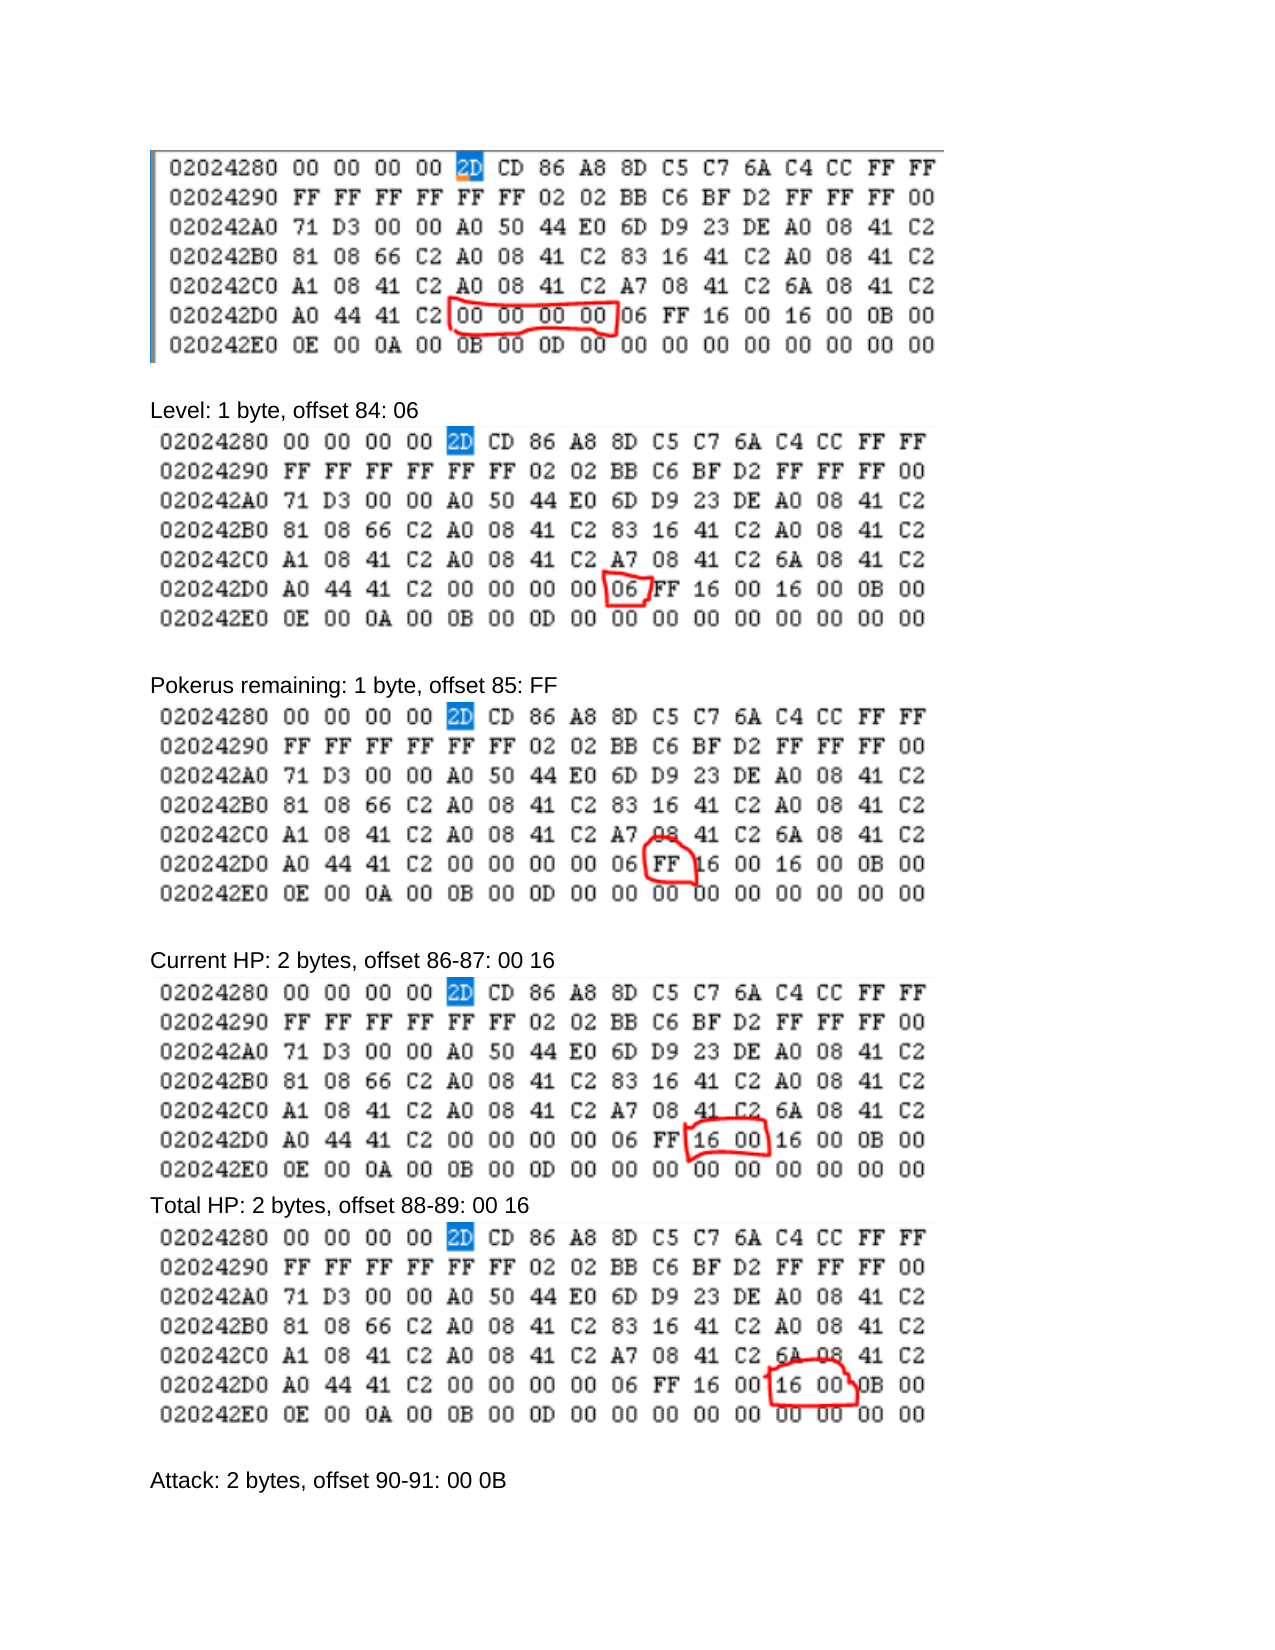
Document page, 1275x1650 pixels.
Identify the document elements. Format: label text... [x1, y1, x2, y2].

picture [150, 426, 936, 638]
picture [150, 150, 944, 363]
picture [150, 1222, 936, 1434]
picture [150, 702, 936, 913]
picture [150, 977, 936, 1189]
text Current HP: 2 bytes, offset 86-87: 00 16 [150, 947, 1125, 973]
text Pokerus remaining: 1 byte, offset 85: FF [150, 672, 1125, 698]
text Level: 1 byte, offset 84: 06 [150, 397, 1125, 423]
